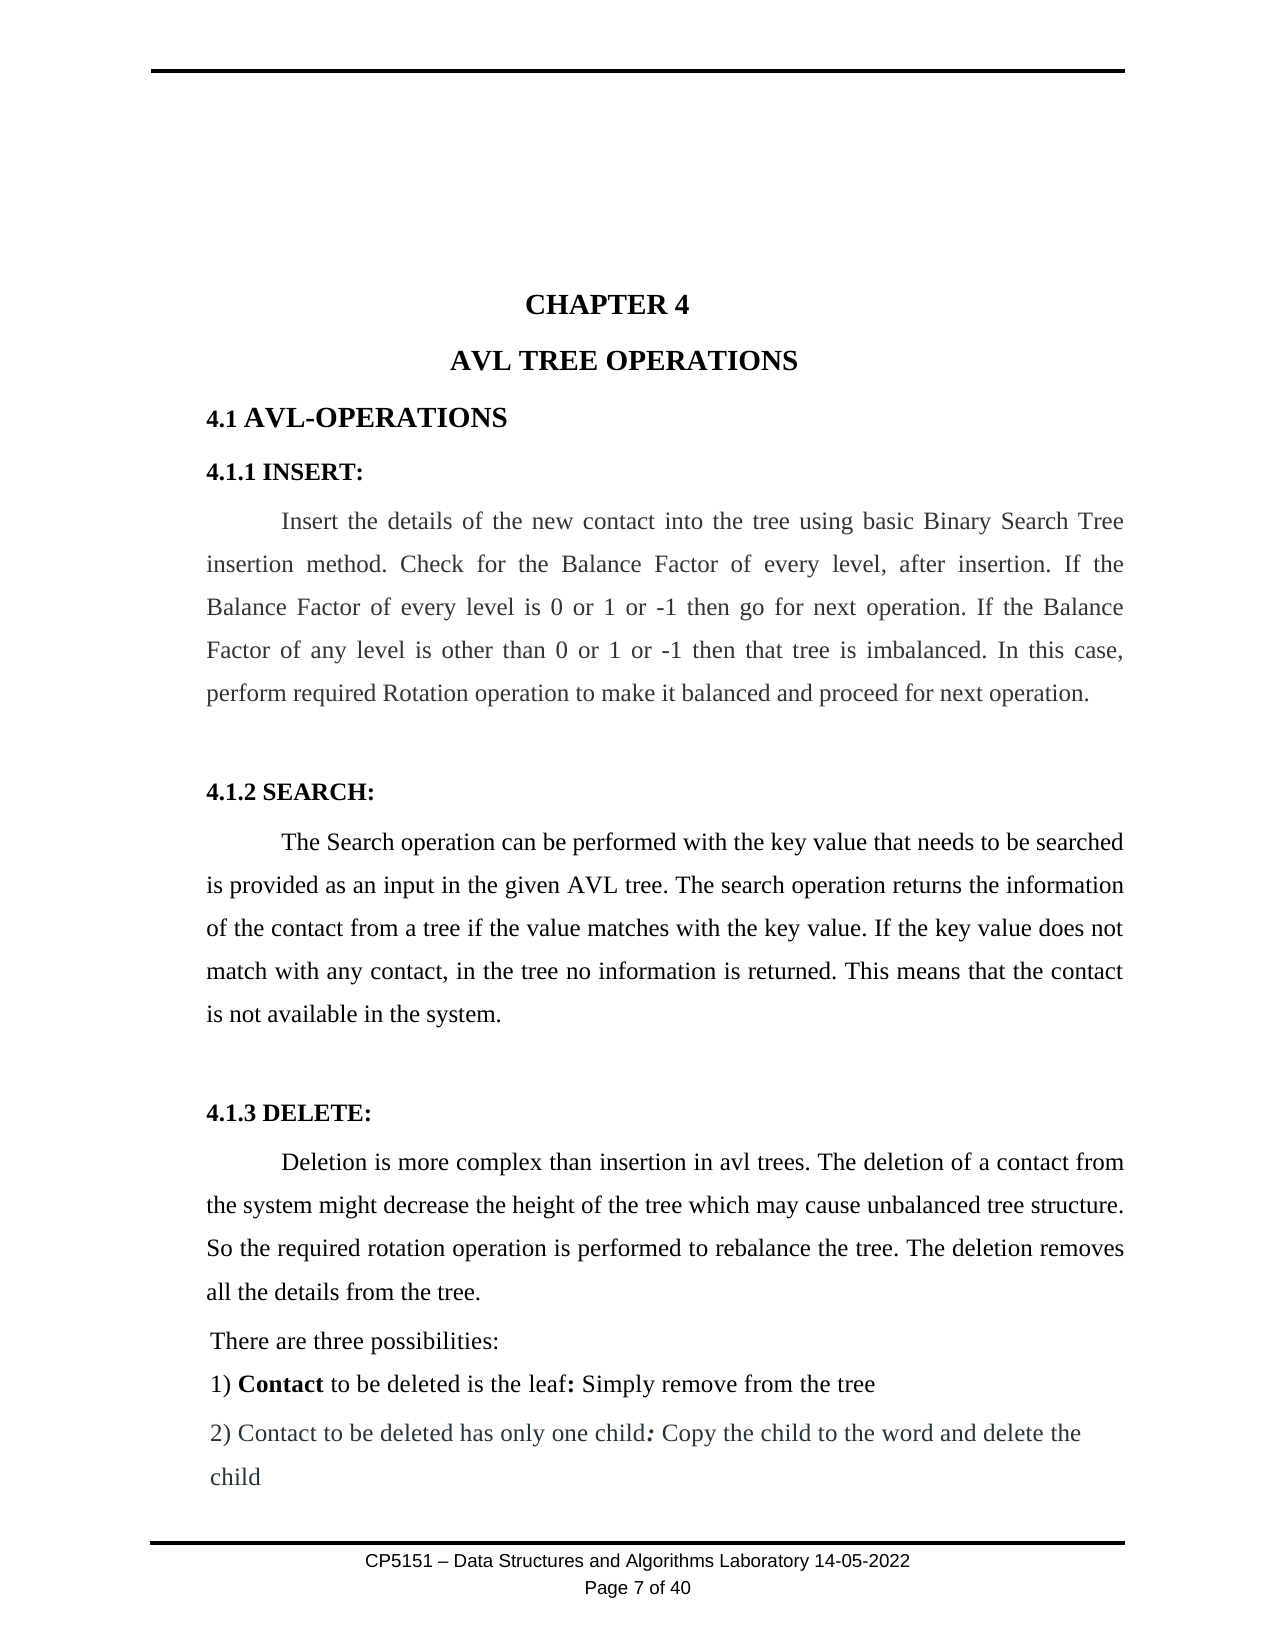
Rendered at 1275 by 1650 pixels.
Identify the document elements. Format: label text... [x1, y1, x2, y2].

text 4.1.1 INSERT: [206, 457, 1125, 485]
text 4.1.3 DELETE: [150, 1098, 1125, 1127]
text CHAPTER 4 [450, 287, 1125, 321]
text Insert the details of the new contact into the tree using basic Binary Search Tree insertion method. Check for the Balance Factor of every level, after insertion. If the Balance Factor of every level is 0 or 1 or -1 then go for next operation. If the Balance Factor of any level is other than 0 or 1 or -1 then that tree is imbalanced. In this case, perform required Rotation operation to make it balanced and proceed for next operation. [206, 506, 1125, 707]
text 2) Contact to be deleted has only one child: Copy the child to the word and delete the child [210, 1418, 1125, 1490]
text 4.1 AVL-OPERATIONS [206, 400, 1125, 434]
text 4.1.2 SEARCH: [206, 777, 1125, 806]
text The Search operation can be performed with the key value that needs to be searched is provided as an input in the given AVL tree. The search operation returns the information of the contact from a tree if the value matches with the key value. If the key value does not match with any contact, in the tree no information is returned. This means that the contact is not available in the system. [206, 827, 1125, 1028]
text There are three possibilities: 1) Contact to be deleted is the leaf: Simply remove from the tree [210, 1326, 1125, 1398]
text AVL TREE OPERATIONS [206, 343, 1125, 377]
text Deletion is more complex than insertion in avl trees. The deletion of a contact from the system might decrease the height of the tree which may cause unbalanced tree structure. So the required rotation operation is performed to rebalance the tree. The deletion removes all the details from the tree. [206, 1147, 1125, 1305]
